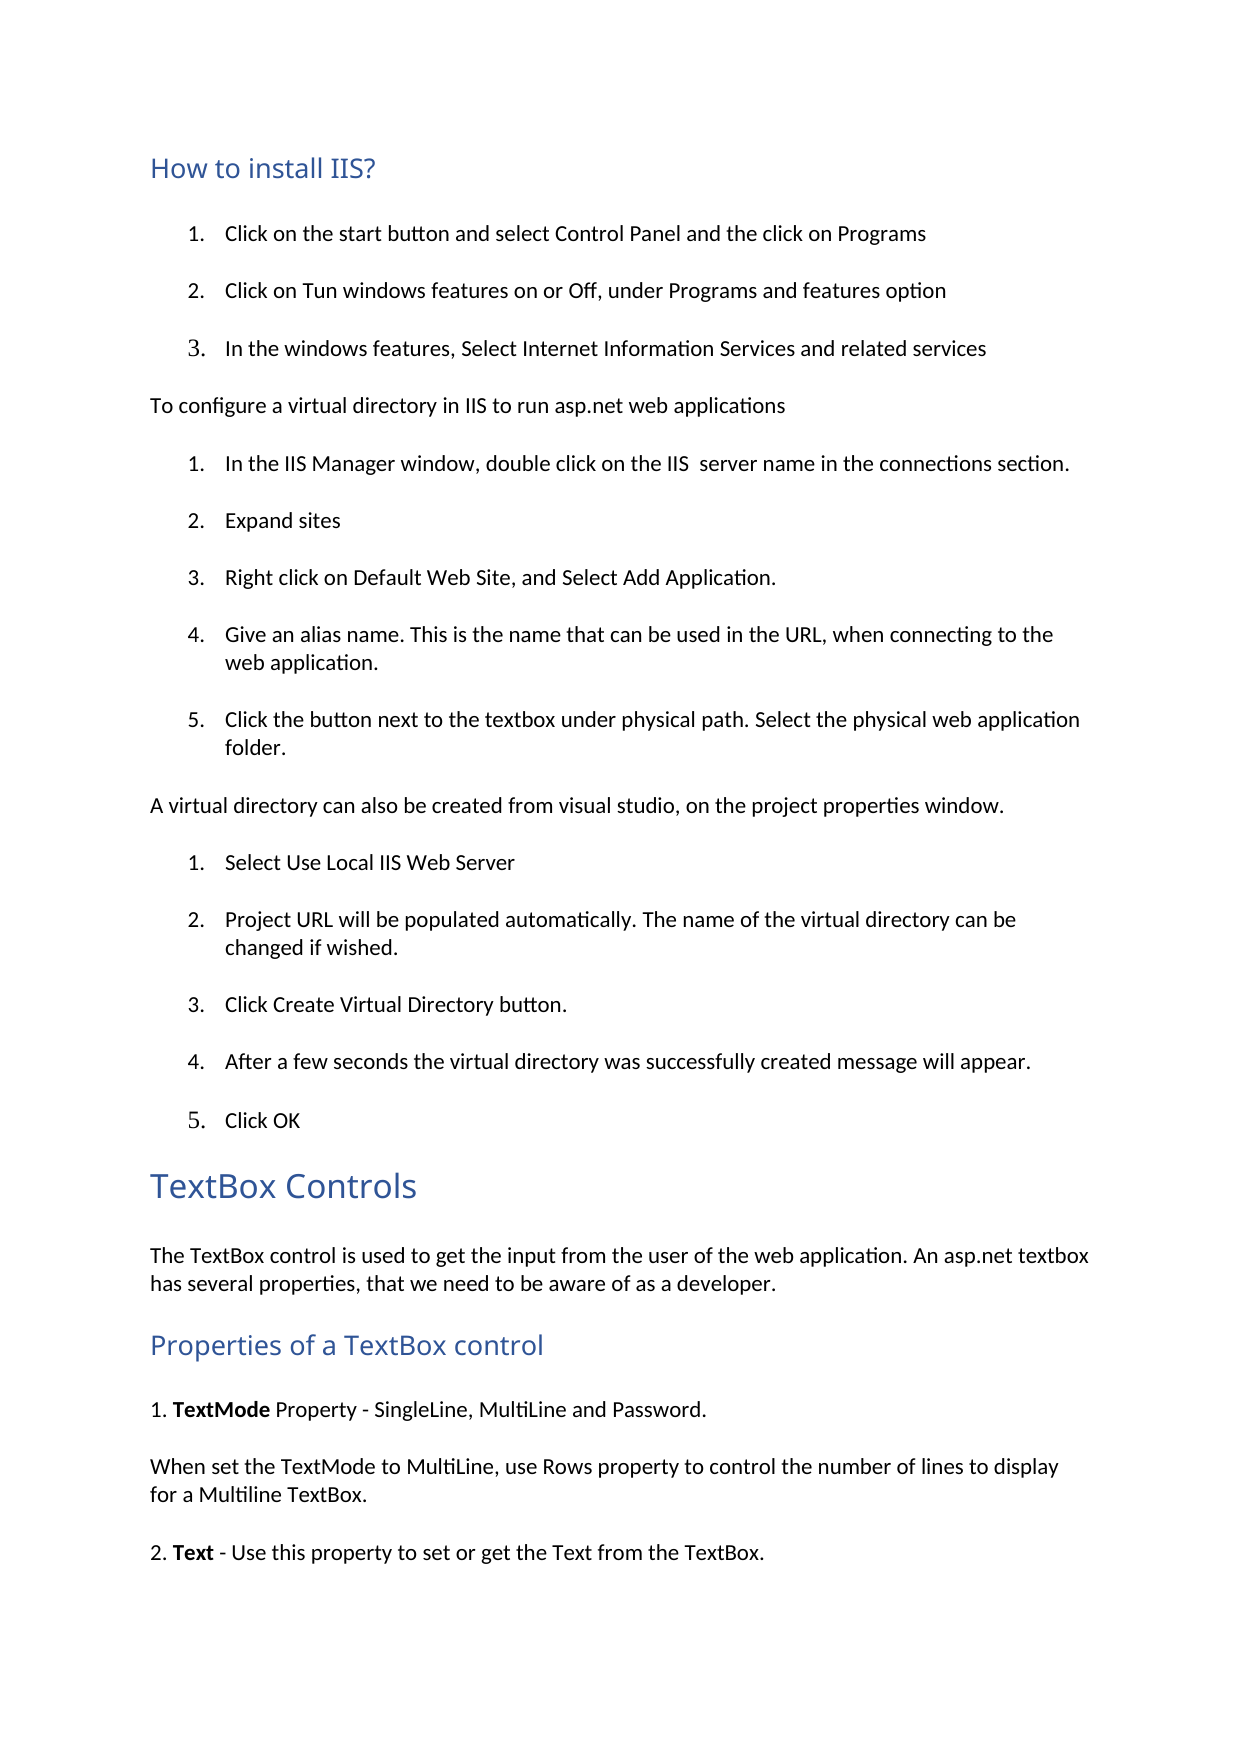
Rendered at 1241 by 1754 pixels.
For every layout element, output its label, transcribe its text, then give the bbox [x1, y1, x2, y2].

list Click on the start button and select Control Panel and the click on Programs [187, 219, 1090, 247]
text To configure a virtual directory in IIS to run asp.net web applications [150, 392, 1090, 419]
text When set the TextMode to MultiLine, use Rows property to control the number of lines to display for a Multiline TextBox. [150, 1452, 1090, 1508]
list Click Create Virtual Directory button. [187, 990, 1090, 1018]
text 1. TextMode Property - SingleLine, MultiLine and Password. [150, 1395, 1090, 1423]
list In the windows features, Select Internet Information Services and related services [187, 333, 1090, 362]
subtitle TextBox Controls [150, 1163, 1090, 1208]
list In the IIS Manager window, double click on the IIS server name in the connections section. [187, 449, 1090, 477]
list Right click on Default Web Site, and Select Add Application. [187, 563, 1090, 591]
text 2. Text - Use this property to set or get the Text from the TextBox. [150, 1538, 1090, 1566]
list Click on Tun windows features on or Off, under Programs and features option [187, 276, 1090, 304]
subtitle Properties of a TextBox control [150, 1326, 1090, 1363]
text The TextBox control is used to get the input from the user of the web application. An asp.net textbox has several properties, that we need to be aware of as a developer. [150, 1241, 1090, 1297]
list Click OK [187, 1105, 1090, 1134]
list After a few seconds the virtual directory was successfully created message will appear. [187, 1047, 1090, 1076]
list Expand sites [187, 506, 1090, 534]
list Give an alias name. This is the name that can be used in the URL, when connecting to the web application. [187, 620, 1090, 676]
list Click the button next to the textbox under physical path. Select the physical web application folder. [187, 706, 1090, 762]
subtitle How to install IIS? [150, 150, 1090, 187]
list Project URL will be populated automatically. The name of the virtual directory can be changed if wished. [187, 905, 1090, 961]
text A virtual directory can also be created from visual studio, on the project properties window. [150, 791, 1090, 819]
list Select Use Local IIS Web Server [187, 848, 1090, 876]
